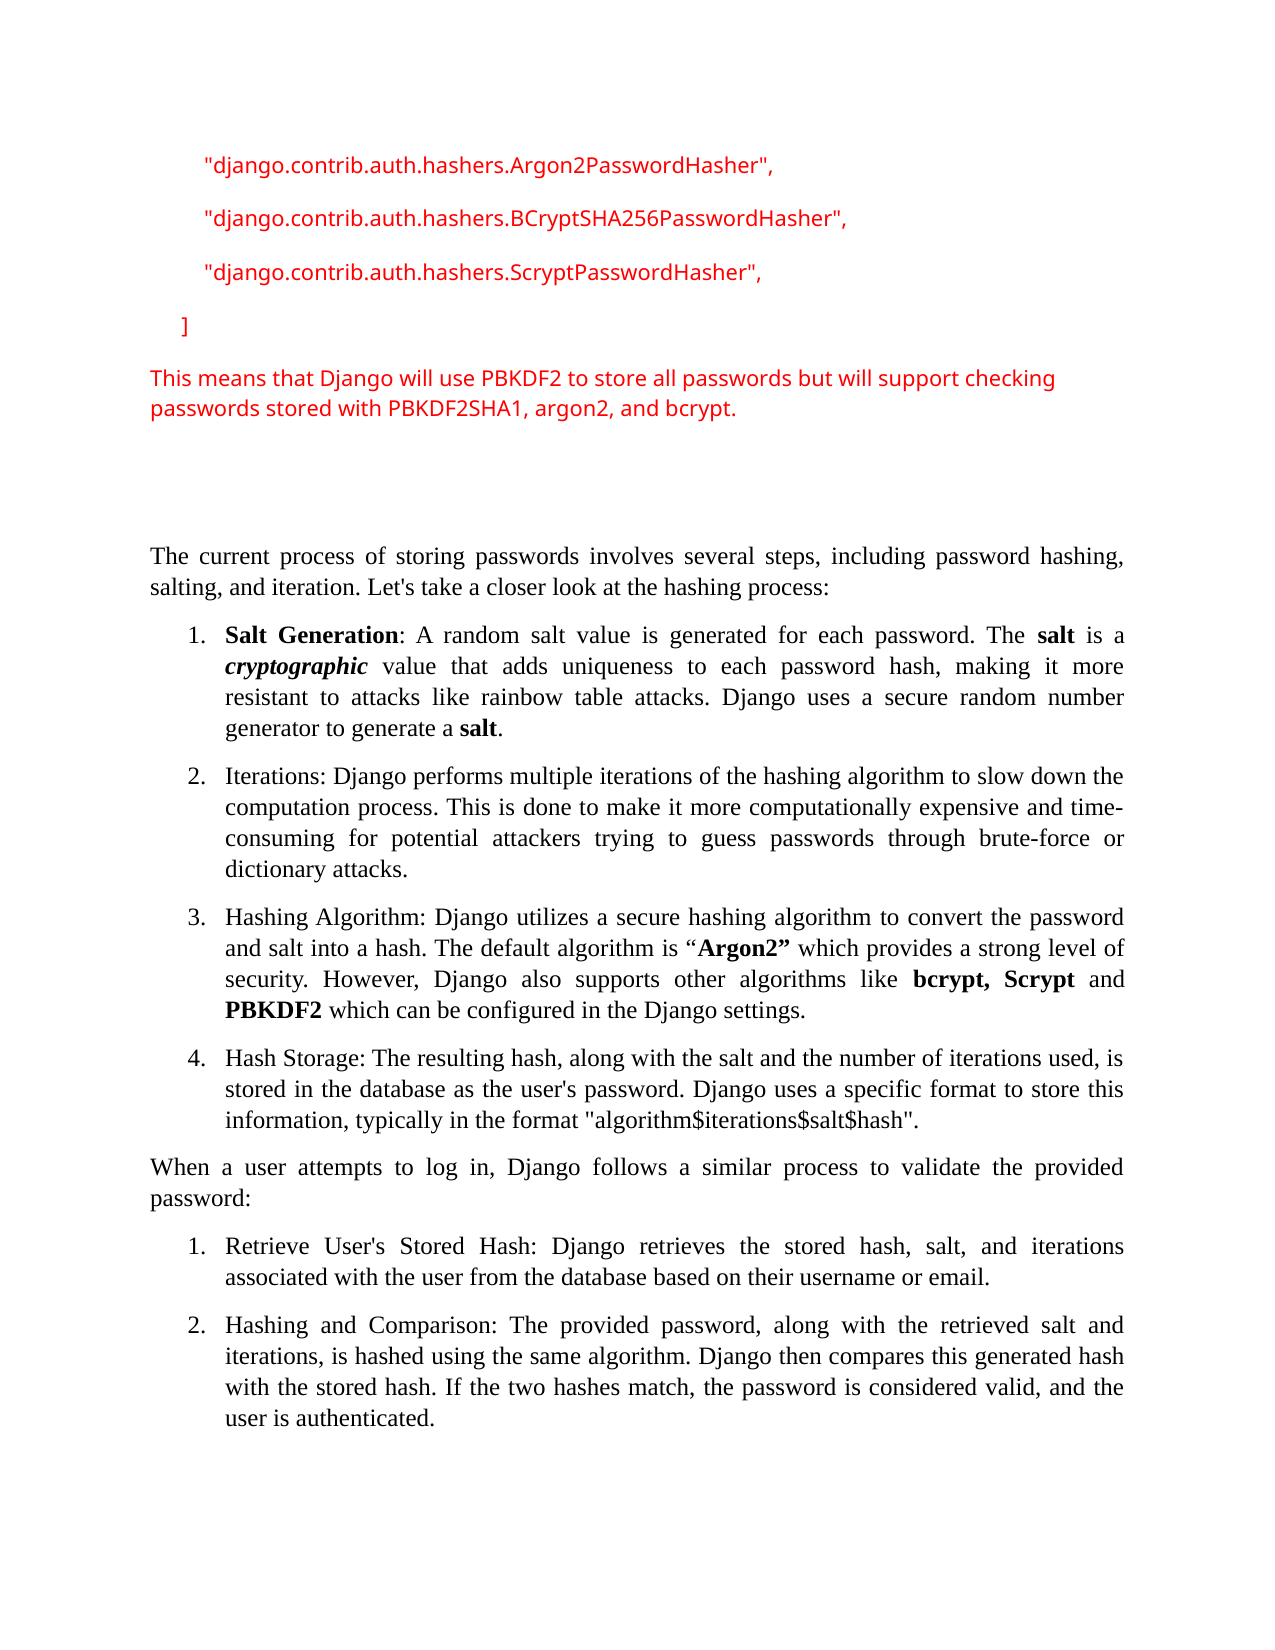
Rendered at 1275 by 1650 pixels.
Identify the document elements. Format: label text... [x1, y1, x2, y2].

text "django.contrib.auth.hashers.ScryptPasswordHasher", [181, 256, 1094, 286]
text "django.contrib.auth.hashers.BCryptSHA256PasswordHasher", [181, 203, 1094, 233]
list Iterations: Django performs multiple iterations of the hashing algorithm to slow down the computation process. This is done to make it more computationally expensive and time-consuming for potential attackers trying to guess passwords through brute-force or dictionary attacks. [187, 761, 1125, 883]
list Hashing Algorithm: Django utilizes a secure hashing algorithm to convert the password and salt into a hash. The default algorithm is “Argon2” which provides a strong level of security. However, Django also supports other algorithms like bcrypt, Scrypt and PBKDF2 which can be configured in the Django settings. [187, 902, 1125, 1024]
text "django.contrib.auth.hashers.Argon2PasswordHasher", [181, 150, 1094, 180]
list Hash Storage: The resulting hash, along with the salt and the number of iterations used, is stored in the database as the user's password. Django uses a specific format to store this information, typically in the format "algorithm$iterations$salt$hash". [187, 1043, 1125, 1133]
list Salt Generation: A random salt value is generated for each password. The salt is a cryptographic value that adds uniqueness to each password hash, making it more resistant to attacks like rainbow table attacks. Django uses a secure random number generator to generate a salt. [187, 620, 1125, 742]
text When a user attempts to log in, Django follows a similar process to validate the provided password: [150, 1152, 1125, 1212]
list Retrieve User's Stored Hash: Django retrieves the stored hash, salt, and iterations associated with the user from the database based on their username or email. [187, 1231, 1125, 1291]
list Hashing and Comparison: The provided password, along with the retrieved salt and iterations, is hashed using the same algorithm. Django then compares this generated hash with the stored hash. If the two hashes match, the password is considered valid, and the user is authenticated. [187, 1310, 1125, 1432]
text The current process of storing passwords involves several steps, including password hashing, salting, and iteration. Let's take a closer look at the hashing process: [150, 541, 1125, 601]
text ] [181, 310, 1094, 339]
text This means that Django will use PBKDF2 to store all passwords but will support checking passwords stored with PBKDF2SHA1, argon2, and bcrypt. [150, 363, 1094, 422]
